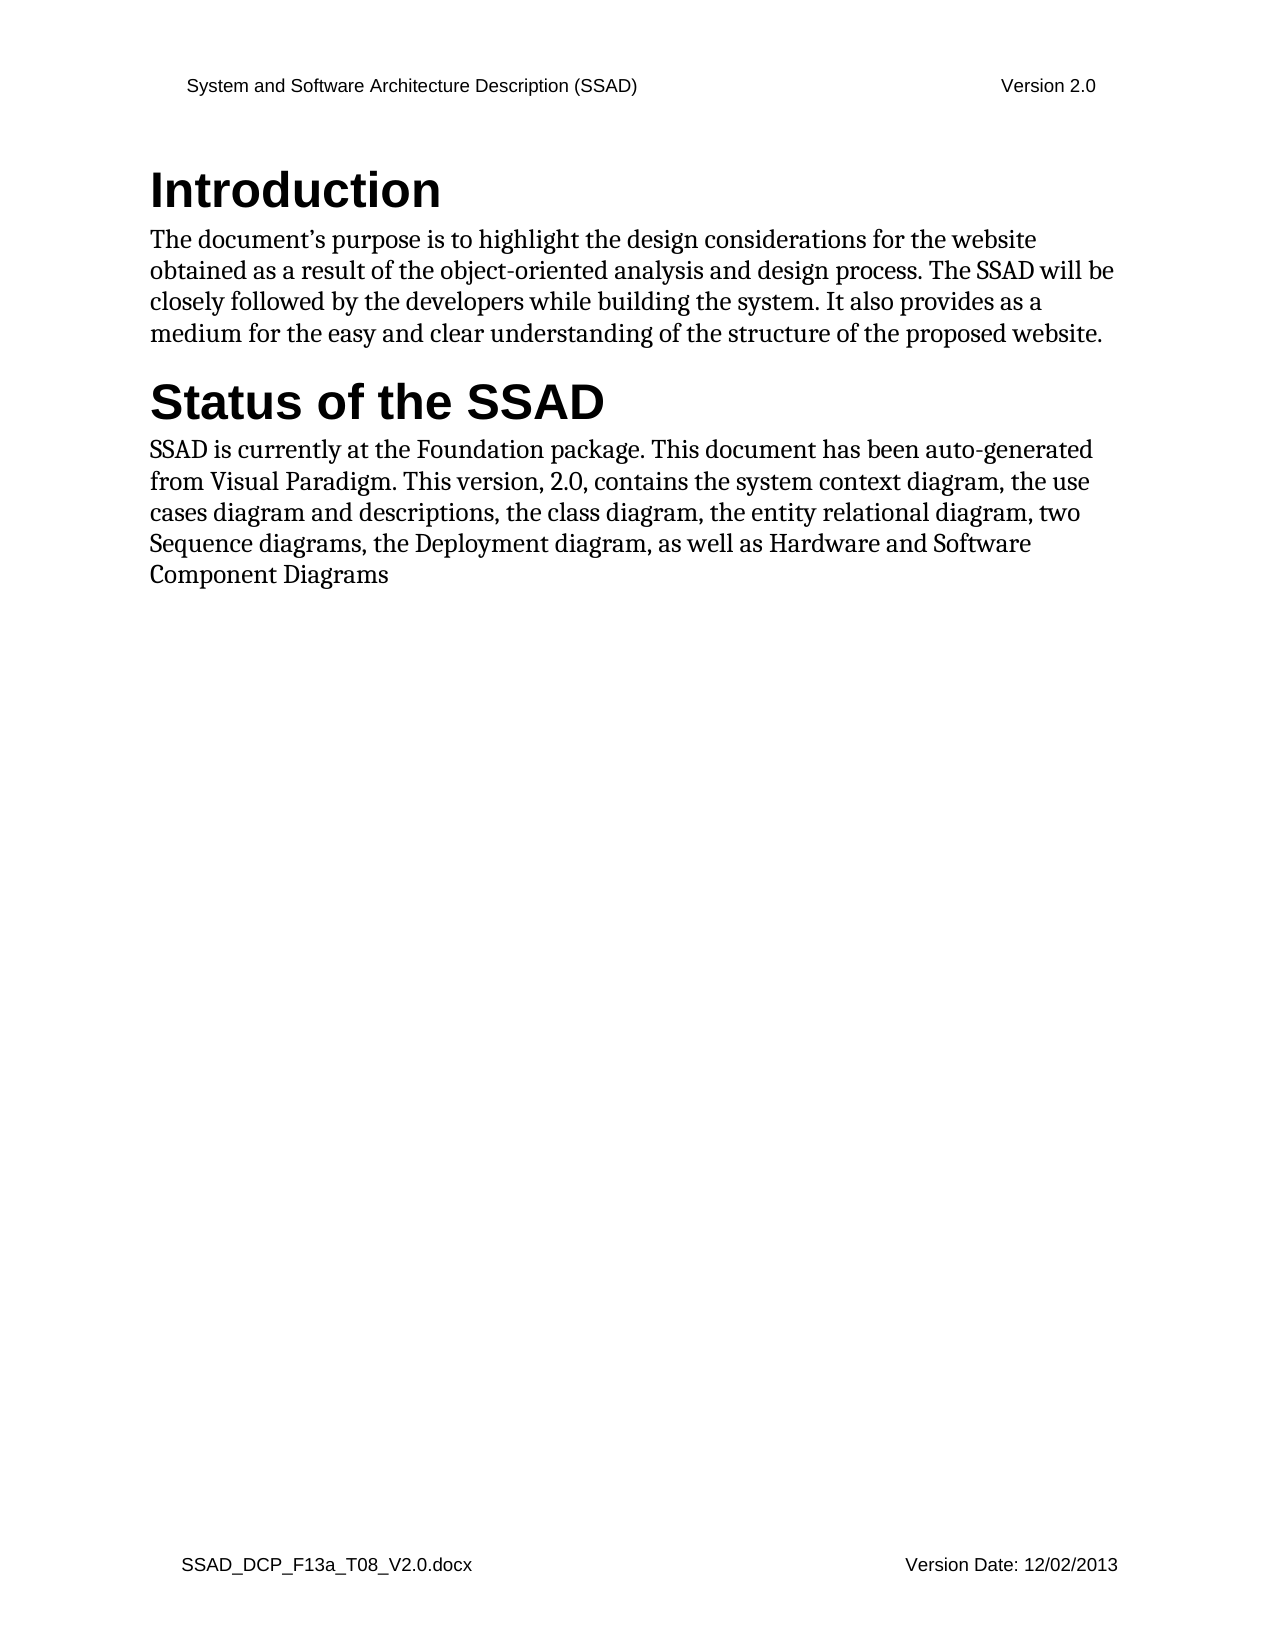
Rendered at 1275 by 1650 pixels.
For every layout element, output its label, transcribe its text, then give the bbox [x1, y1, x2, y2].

subtitle SSAD is currently at the Foundation package. This document has been auto-generated from Visual Paradigm. This version, 2.0, contains the system context diagram, the use cases diagram and descriptions, the class diagram, the entity relational diagram, two Sequence diagrams, the Deployment diagram, as well as Hardware and Software Component Diagrams [150, 434, 1125, 590]
subtitle The document’s purpose is to highlight the design considerations for the website obtained as a result of the object-oriented analysis and design process. The SSAD will be closely followed by the developers while building the system. It also provides as a medium for the easy and clear understanding of the structure of the proposed website. Status of the SSAD [150, 224, 1125, 430]
subtitle Introduction [150, 160, 1125, 218]
